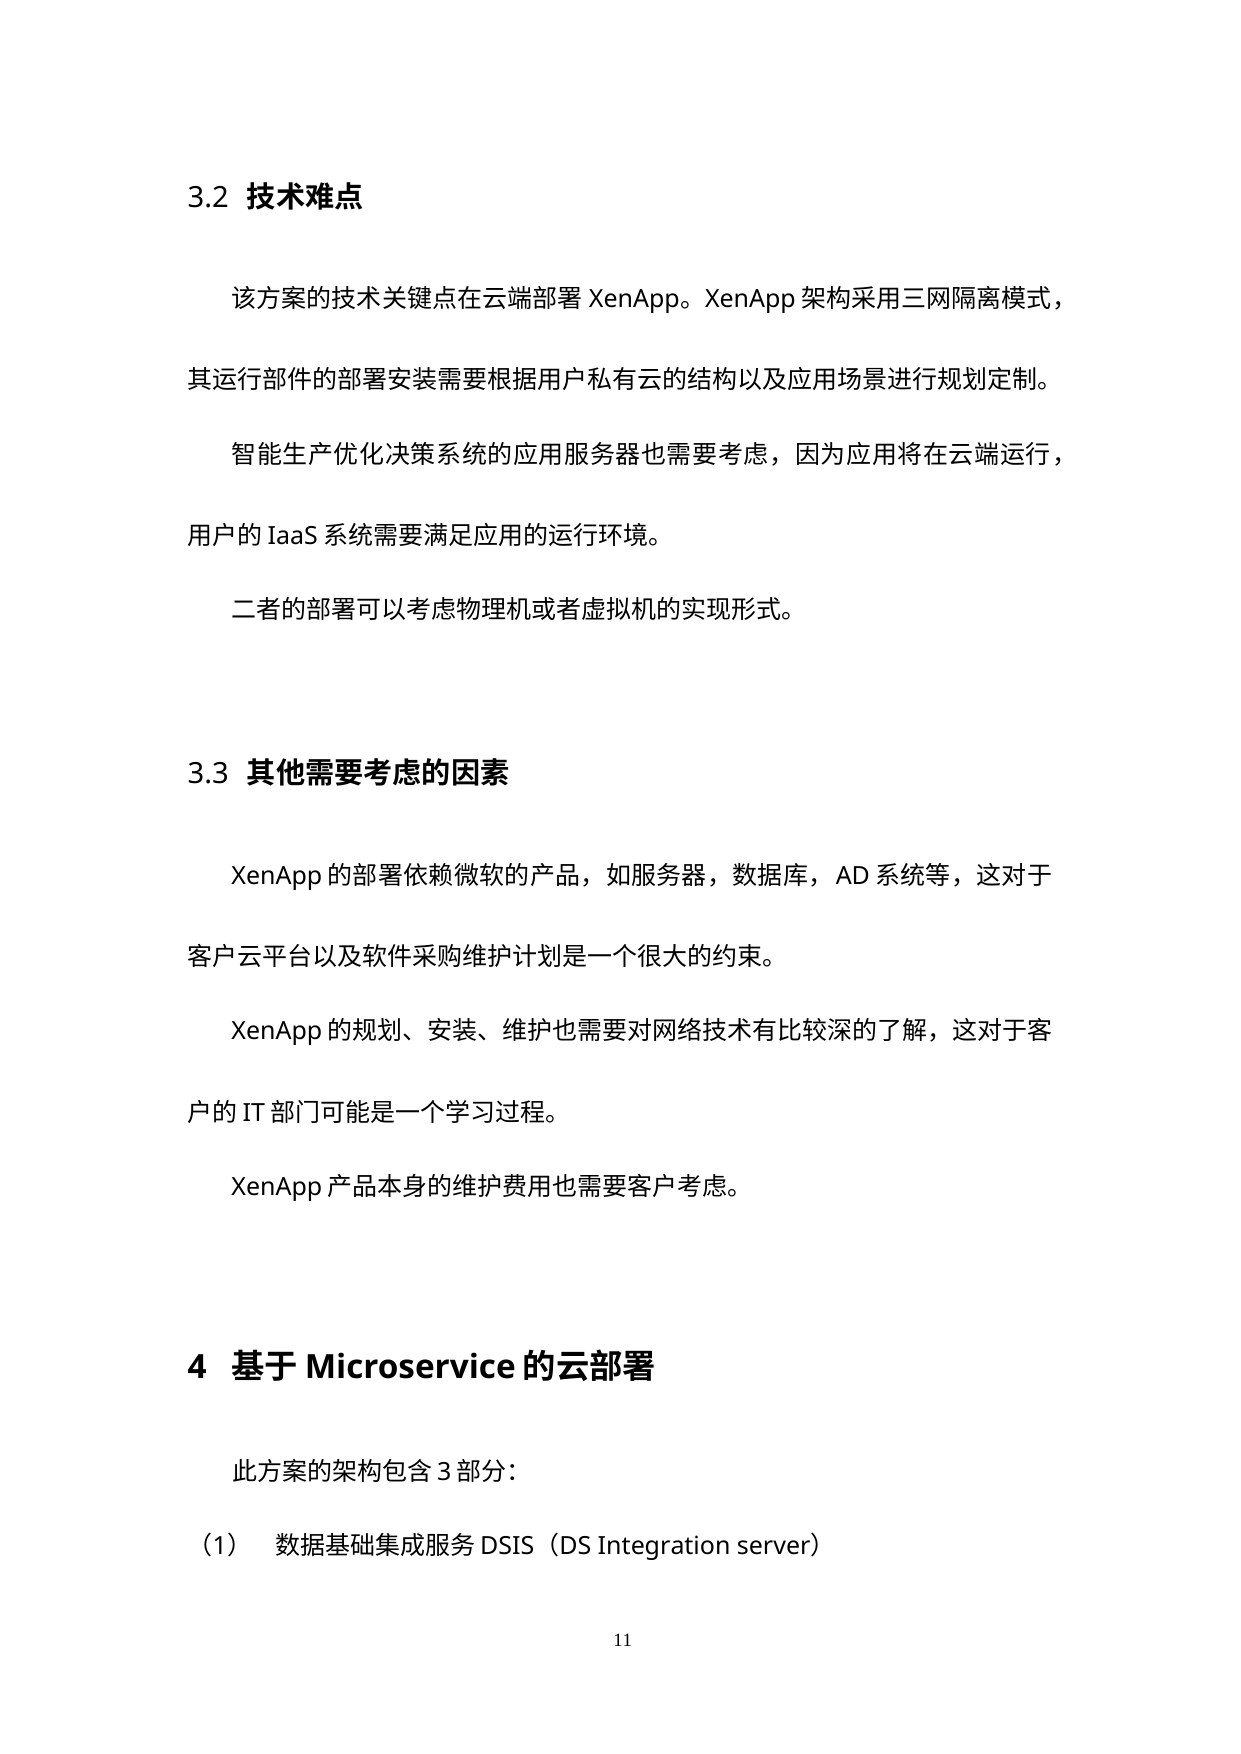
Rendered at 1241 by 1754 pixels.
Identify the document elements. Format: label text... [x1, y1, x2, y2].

text XenApp的规划、安装、维护也需要对网络技术有比较深的了解，这对于客户的IT部门可能是一个学习过程。 [187, 996, 1053, 1143]
list 基于Microservice的云部署 [187, 1332, 1053, 1397]
text 二者的部署可以考虑物理机或者虚拟机的实现形式。 [231, 575, 1053, 640]
list 其他需要考虑的因素 [187, 739, 1053, 804]
text 智能生产优化决策系统的应用服务器也需要考虑，因为应用将在云端运行，用户的IaaS系统需要满足应用的运行环境。 [187, 420, 1053, 566]
text 该方案的技术关键点在云端部署XenApp。XenApp架构采用三网隔离模式，其运行部件的部署安装需要根据用户私有云的结构以及应用场景进行规划定制。 [187, 264, 1053, 411]
list 技术难点 [187, 162, 1053, 227]
list 此方案的架构包含3部分： [188, 1437, 1053, 1502]
text XenApp的部署依赖微软的产品，如服务器，数据库，AD系统等，这对于客户云平台以及软件采购维护计划是一个很大的约束。 [187, 841, 1053, 987]
list 数据基础集成服务DSIS（DS Integration server） [187, 1511, 1053, 1576]
text XenApp产品本身的维护费用也需要客户考虑。 [231, 1152, 1053, 1217]
